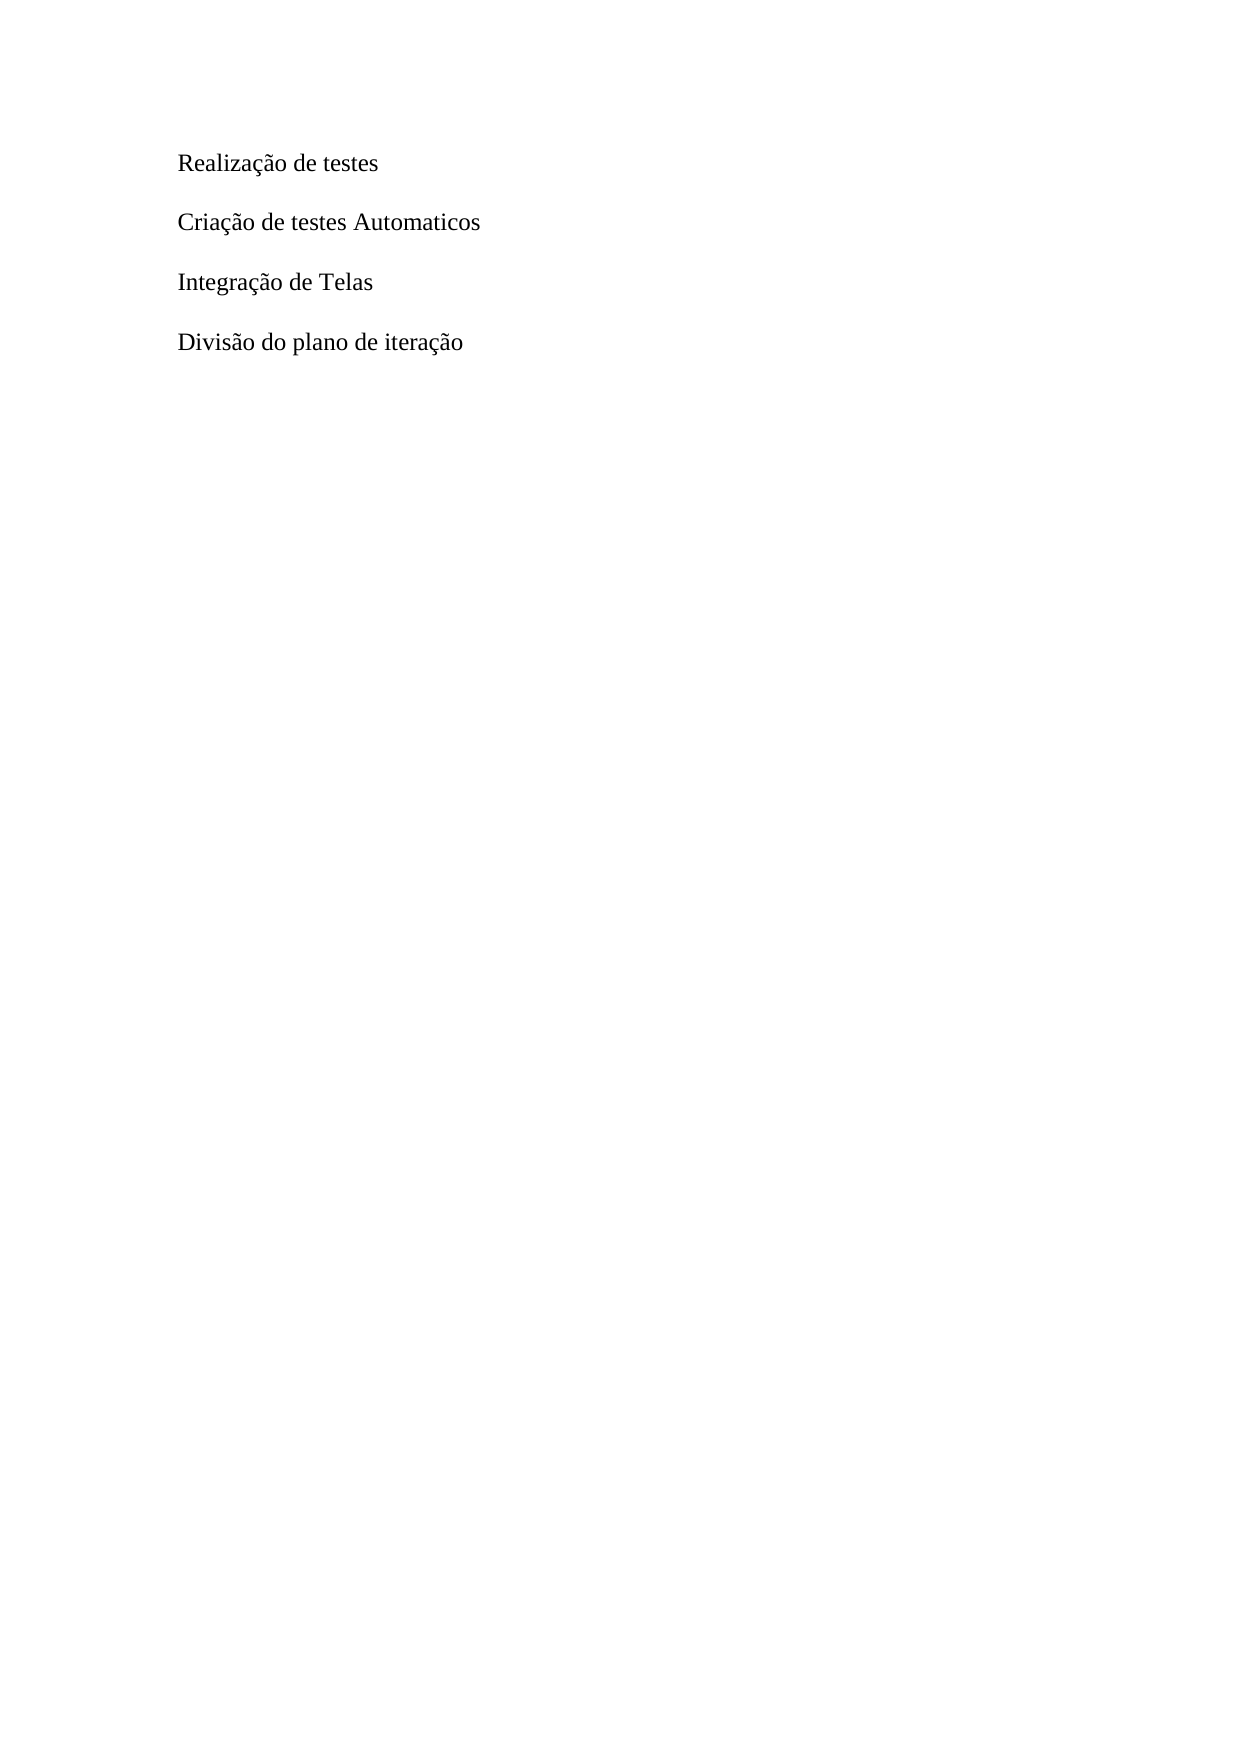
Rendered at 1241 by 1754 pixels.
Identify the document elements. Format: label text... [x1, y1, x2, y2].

text Realização de testes [177, 148, 1063, 176]
text Criação de testes Automaticos [177, 207, 1063, 236]
text Divisão do plano de iteração [177, 327, 1063, 356]
text Integração de Telas [177, 267, 1063, 296]
